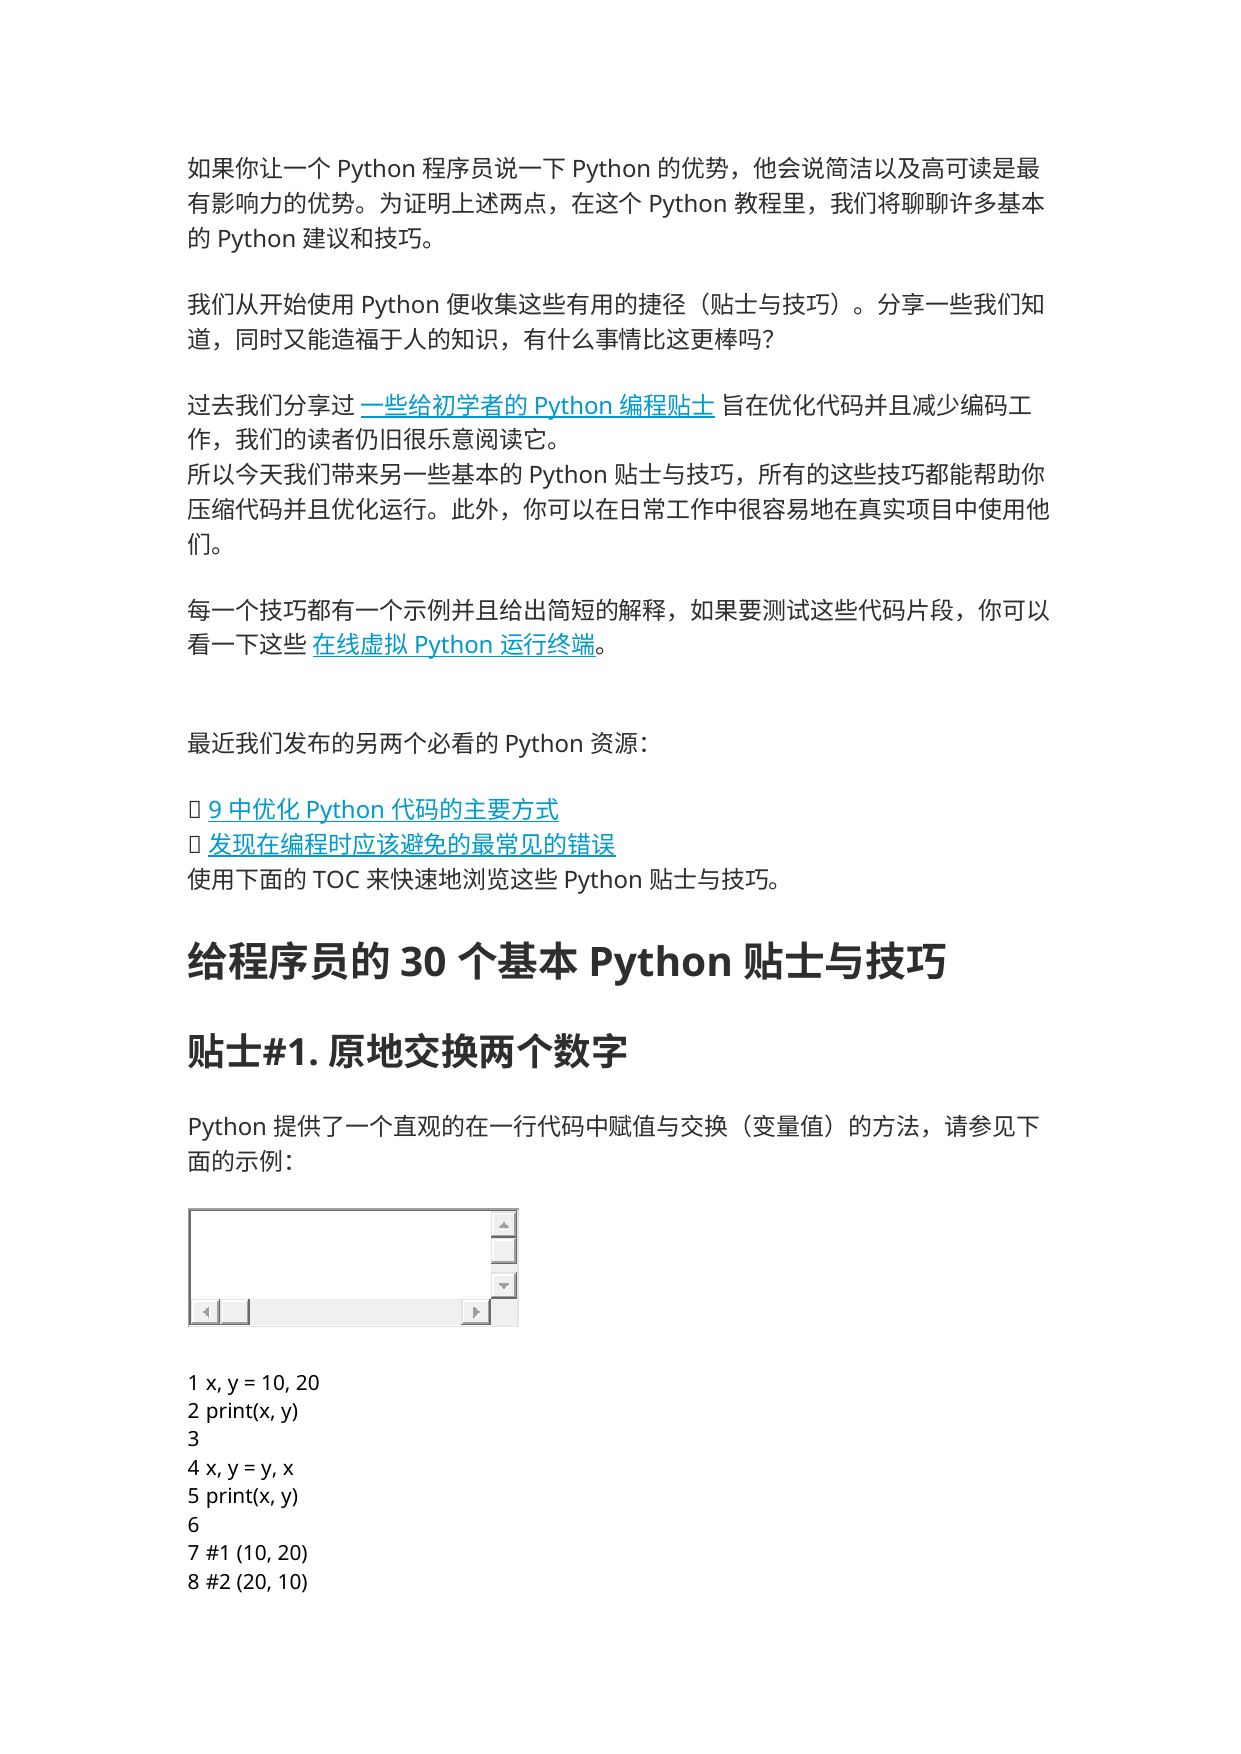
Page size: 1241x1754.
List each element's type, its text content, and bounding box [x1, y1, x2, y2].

text 使用下面的 TOC 来快速地浏览这些 Python 贴士与技巧。 [187, 860, 1053, 895]
text 每一个技巧都有一个示例并且给出简短的解释，如果要测试这些代码片段，你可以看一下这些 在线虚拟 Python 运行终端。 [187, 591, 1053, 661]
text 如果你让一个 Python 程序员说一下 Python 的优势，他会说简洁以及高可读是最有影响力的优势。为证明上述两点，在这个 Python 教程里，我们将聊聊许多基本的 Python 建议和技巧。 [187, 150, 1053, 254]
table_header 1 2 3 4 5 6 7 8 [186, 1366, 204, 1597]
text 给程序员的 30 个基本 Python 贴士与技巧 [187, 926, 1053, 989]
text Python 提供了一个直观的在一行代码中赋值与交换（变量值）的方法，请参见下面的示例： [187, 1107, 1053, 1177]
table_header x, y = 10, 20 print(x, y) x, y = y, x print(x, y) #1 (10, 20) #2 (20, 10) [204, 1366, 1061, 1597]
text 💡 发现在编程时应该避免的最常见的错误 [187, 825, 1053, 860]
text 贴士#1. 原地交换两个数字 [187, 1020, 1053, 1076]
text 过去我们分享过 一些给初学者的 Python 编程贴士 旨在优化代码并且减少编码工作，我们的读者仍旧很乐意阅读它。 [187, 386, 1053, 456]
text 我们从开始使用 Python 便收集这些有用的捷径（贴士与技巧）。分享一些我们知道，同时又能造福于人的知识，有什么事情比这更棒吗？ [187, 286, 1053, 355]
text 最近我们发布的另两个必看的 Python 资源： [187, 724, 1053, 759]
text 所以今天我们带来另一些基本的 Python 贴士与技巧，所有的这些技巧都能帮助你压缩代码并且优化运行。此外，你可以在日常工作中很容易地在真实项目中使用他们。 [187, 456, 1053, 560]
text 💡 9 中优化 Python 代码的主要方式 [187, 791, 1053, 825]
